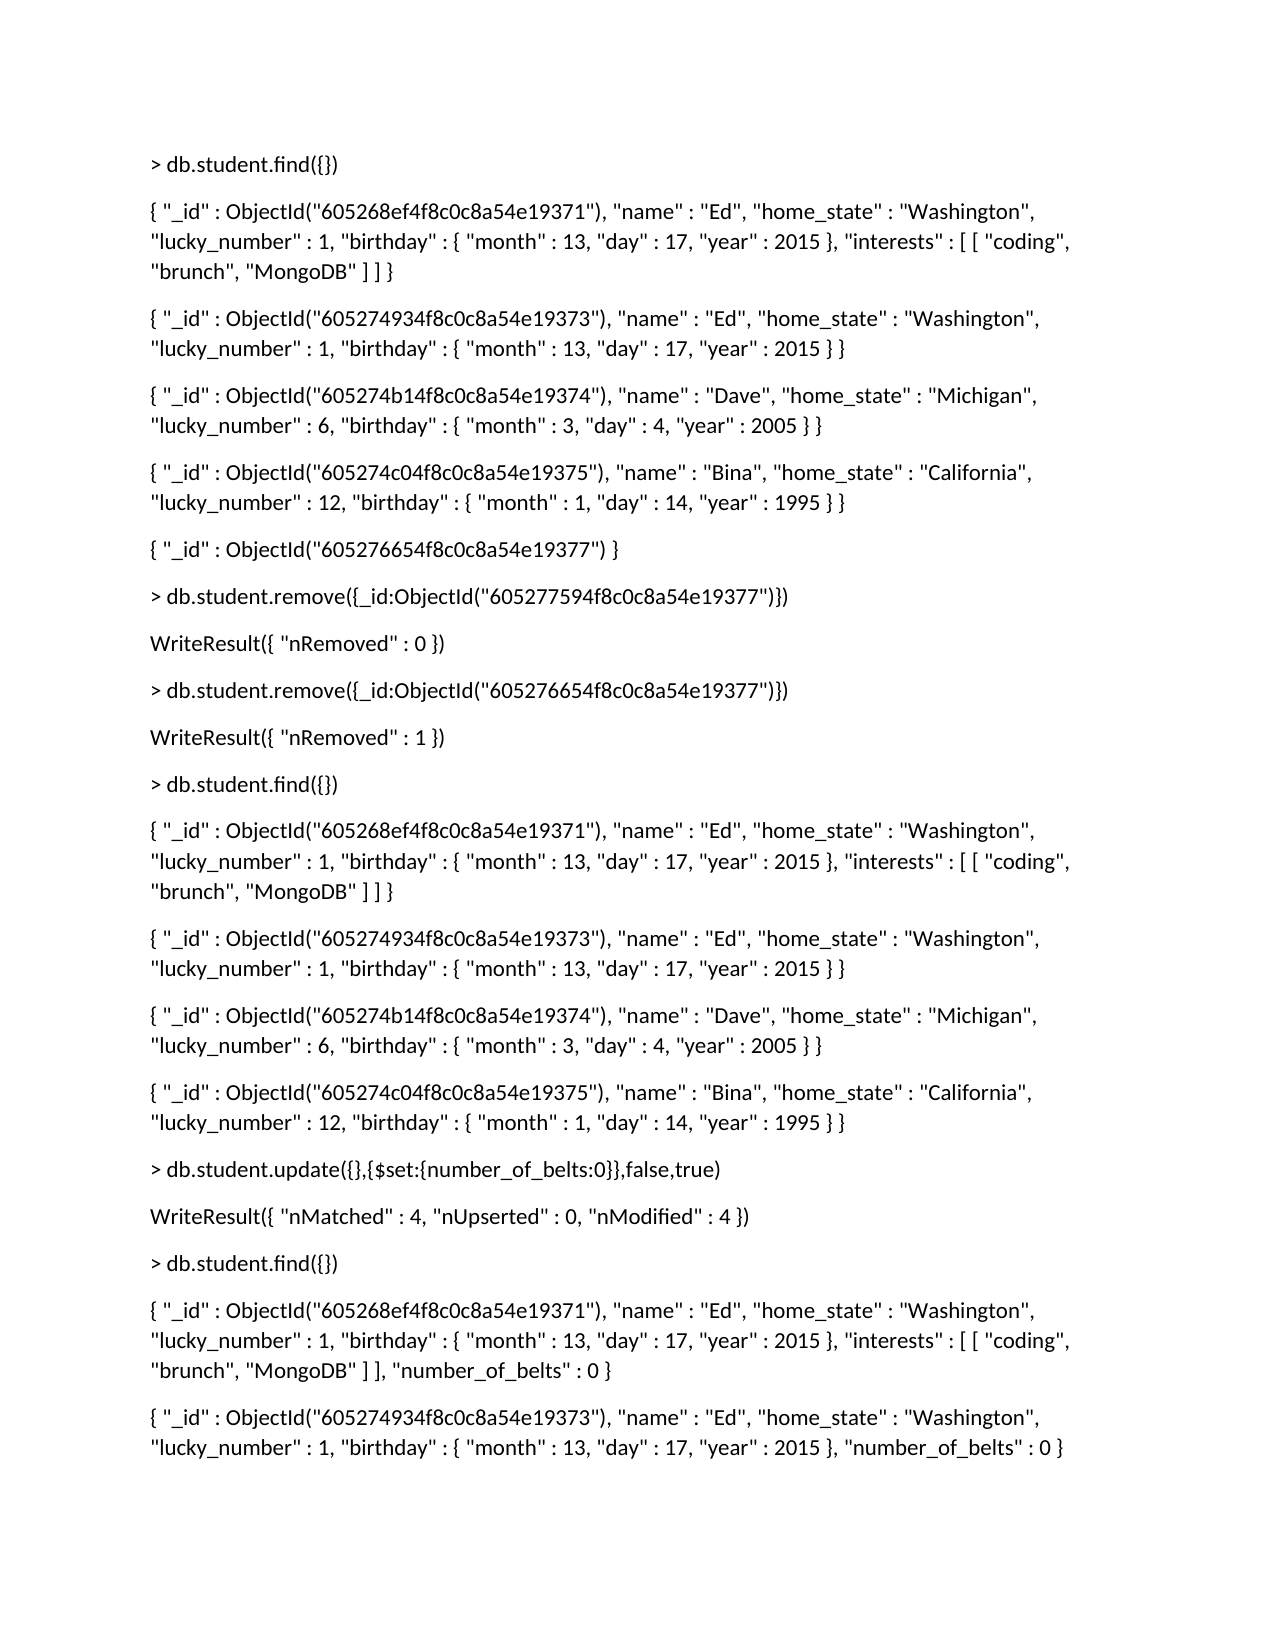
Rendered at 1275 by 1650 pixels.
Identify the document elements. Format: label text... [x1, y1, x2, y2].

text { "_id" : ObjectId("605274c04f8c0c8a54e19375"), "name" : "Bina", "home_state" : "California", "lucky_number" : 12, "birthday" : { "month" : 1, "day" : 14, "year" : 1995 } } [150, 458, 1125, 517]
text > db.student.find({}) [150, 1249, 1125, 1277]
text > db.student.remove({_id:ObjectId("605276654f8c0c8a54e19377")}) [150, 676, 1125, 704]
text > db.student.find({}) [150, 150, 1125, 178]
text { "_id" : ObjectId("605268ef4f8c0c8a54e19371"), "name" : "Ed", "home_state" : "Washington", "lucky_number" : 1, "birthday" : { "month" : 13, "day" : 17, "year" : 2015 }, "interests" : [ [ "coding", "brunch", "MongoDB" ] ] } [150, 197, 1125, 285]
text > db.student.find({}) [150, 770, 1125, 798]
text { "_id" : ObjectId("605274b14f8c0c8a54e19374"), "name" : "Dave", "home_state" : "Michigan", "lucky_number" : 6, "birthday" : { "month" : 3, "day" : 4, "year" : 2005 } } [150, 381, 1125, 439]
text { "_id" : ObjectId("605274934f8c0c8a54e19373"), "name" : "Ed", "home_state" : "Washington", "lucky_number" : 1, "birthday" : { "month" : 13, "day" : 17, "year" : 2015 } } [150, 924, 1125, 982]
text { "_id" : ObjectId("605268ef4f8c0c8a54e19371"), "name" : "Ed", "home_state" : "Washington", "lucky_number" : 1, "birthday" : { "month" : 13, "day" : 17, "year" : 2015 }, "interests" : [ [ "coding", "brunch", "MongoDB" ] ], "number_of_belts" : 0 } [150, 1296, 1125, 1384]
text { "_id" : ObjectId("605274934f8c0c8a54e19373"), "name" : "Ed", "home_state" : "Washington", "lucky_number" : 1, "birthday" : { "month" : 13, "day" : 17, "year" : 2015 }, "number_of_belts" : 0 } [150, 1403, 1125, 1461]
text WriteResult({ "nRemoved" : 1 }) [150, 723, 1125, 751]
text WriteResult({ "nMatched" : 4, "nUpserted" : 0, "nModified" : 4 }) [150, 1202, 1125, 1230]
text { "_id" : ObjectId("605274c04f8c0c8a54e19375"), "name" : "Bina", "home_state" : "California", "lucky_number" : 12, "birthday" : { "month" : 1, "day" : 14, "year" : 1995 } } [150, 1078, 1125, 1136]
text WriteResult({ "nRemoved" : 0 }) [150, 629, 1125, 657]
text { "_id" : ObjectId("605268ef4f8c0c8a54e19371"), "name" : "Ed", "home_state" : "Washington", "lucky_number" : 1, "birthday" : { "month" : 13, "day" : 17, "year" : 2015 }, "interests" : [ [ "coding", "brunch", "MongoDB" ] ] } [150, 817, 1125, 905]
text > db.student.update({},{$set:{number_of_belts:0}},false,true) [150, 1155, 1125, 1183]
text { "_id" : ObjectId("605276654f8c0c8a54e19377") } [150, 535, 1125, 563]
text { "_id" : ObjectId("605274934f8c0c8a54e19373"), "name" : "Ed", "home_state" : "Washington", "lucky_number" : 1, "birthday" : { "month" : 13, "day" : 17, "year" : 2015 } } [150, 304, 1125, 362]
text > db.student.remove({_id:ObjectId("605277594f8c0c8a54e19377")}) [150, 582, 1125, 610]
text { "_id" : ObjectId("605274b14f8c0c8a54e19374"), "name" : "Dave", "home_state" : "Michigan", "lucky_number" : 6, "birthday" : { "month" : 3, "day" : 4, "year" : 2005 } } [150, 1001, 1125, 1059]
